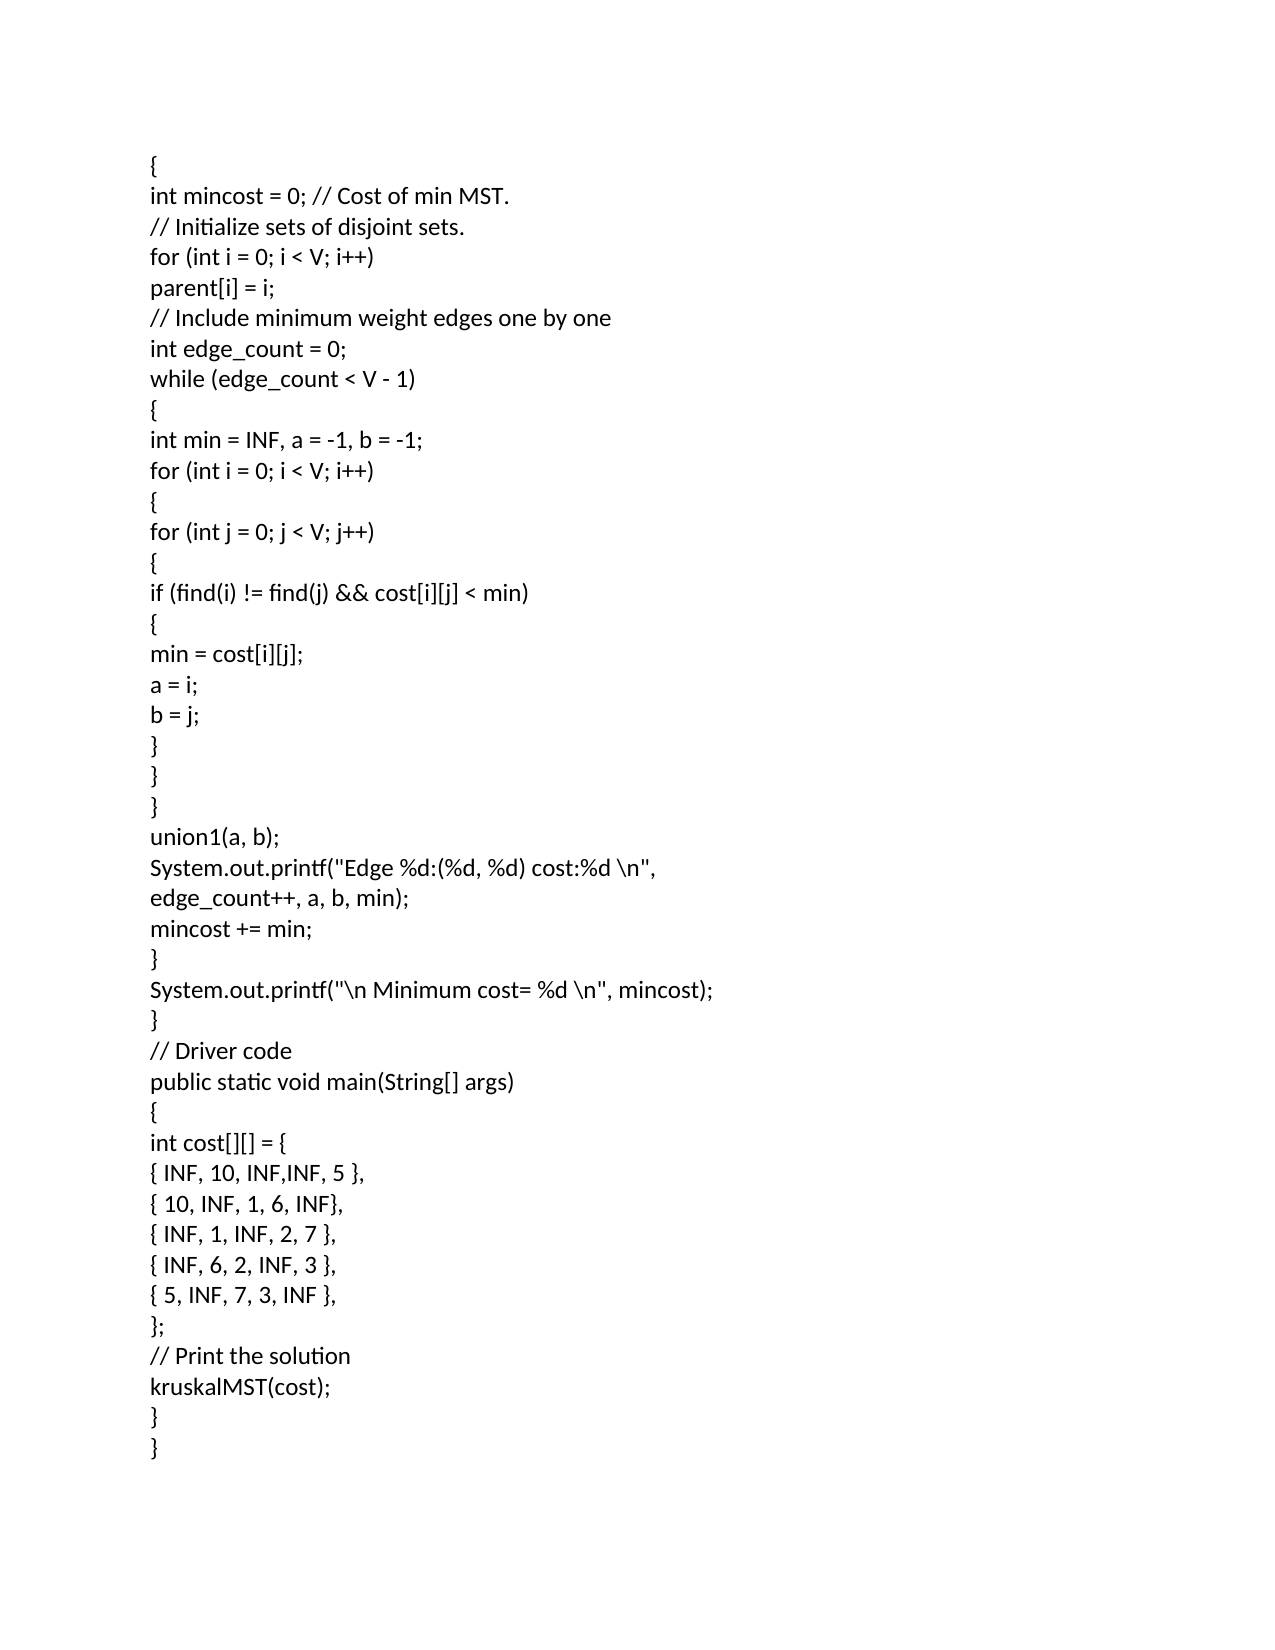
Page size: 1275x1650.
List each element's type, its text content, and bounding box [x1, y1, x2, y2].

text } [150, 791, 1125, 821]
text for (int i = 0; i < V; i++) [150, 242, 1125, 272]
text // Driver code [150, 1035, 1125, 1066]
text { [150, 608, 1125, 638]
text int min = INF, a = -1, b = -1; [150, 425, 1125, 455]
text } [150, 943, 1125, 974]
text } [150, 1432, 1125, 1462]
text { [150, 547, 1125, 577]
text } [150, 1004, 1125, 1035]
text { INF, 1, INF, 2, 7 }, [150, 1218, 1125, 1249]
text System.out.printf("\n Minimum cost= %d \n", mincost); [150, 974, 1125, 1004]
text while (edge_count < V - 1) [150, 364, 1125, 394]
text kruskalMST(cost); [150, 1371, 1125, 1401]
text // Include minimum weight edges one by one [150, 303, 1125, 333]
text { INF, 10, INF,INF, 5 }, [150, 1157, 1125, 1188]
text for (int j = 0; j < V; j++) [150, 516, 1125, 547]
text // Initialize sets of disjoint sets. [150, 211, 1125, 242]
text } [150, 760, 1125, 791]
text { [150, 1096, 1125, 1127]
text public static void main(String[] args) [150, 1066, 1125, 1096]
text { INF, 6, 2, INF, 3 }, [150, 1249, 1125, 1279]
text }; [150, 1310, 1125, 1340]
text { [150, 486, 1125, 516]
text { [150, 394, 1125, 425]
text parent[i] = i; [150, 272, 1125, 303]
text // Print the solution [150, 1340, 1125, 1371]
text { 10, INF, 1, 6, INF}, [150, 1188, 1125, 1218]
text } [150, 1401, 1125, 1432]
text mincost += min; [150, 913, 1125, 943]
text int edge_count = 0; [150, 333, 1125, 364]
text if (find(i) != find(j) && cost[i][j] < min) [150, 577, 1125, 608]
text min = cost[i][j]; [150, 638, 1125, 669]
text for (int i = 0; i < V; i++) [150, 455, 1125, 486]
text edge_count++, a, b, min); [150, 882, 1125, 913]
text b = j; [150, 699, 1125, 730]
text int cost[][] = { [150, 1127, 1125, 1157]
text int mincost = 0; // Cost of min MST. [150, 181, 1125, 211]
text System.out.printf("Edge %d:(%d, %d) cost:%d \n", [150, 852, 1125, 882]
text union1(a, b); [150, 821, 1125, 852]
text { 5, INF, 7, 3, INF }, [150, 1279, 1125, 1310]
text a = i; [150, 669, 1125, 699]
text } [150, 730, 1125, 760]
text { [150, 150, 1125, 181]
